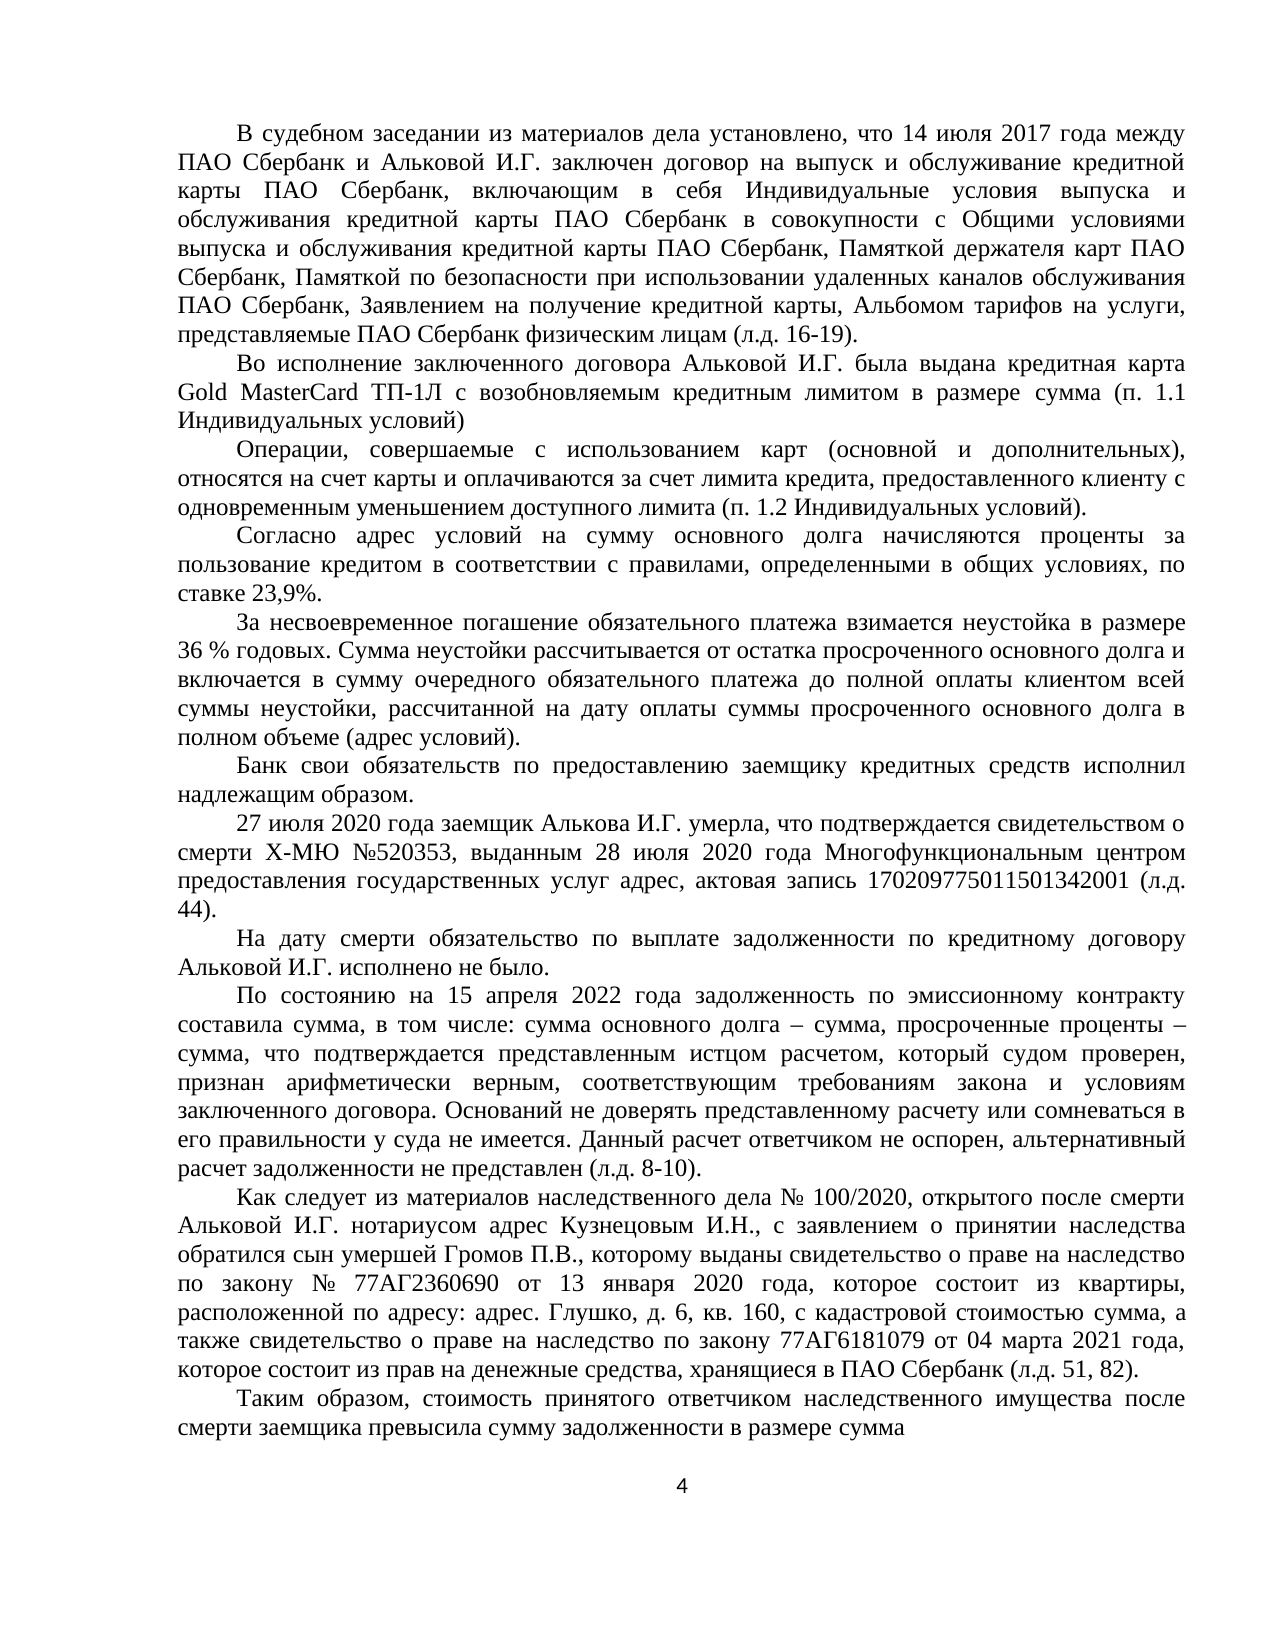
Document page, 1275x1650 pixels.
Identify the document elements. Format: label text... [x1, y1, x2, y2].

text Банк свои обязательств по предоставлению заемщику кредитных средств исполнил надлежащим образом. [177, 751, 1186, 808]
text Операции, совершаемые с использованием карт (основной и дополнительных), относятся на счет карты и оплачиваются за счет лимита кредита, предоставленного клиенту с одновременным уменьшением доступного лимита (п. 1.2 Индивидуальных условий). [177, 434, 1186, 521]
text Согласно адрес условий на сумму основного долга начисляются проценты за пользование кредитом в соответствии с правилами, определенными в общих условиях, по ставке 23,9%. [177, 521, 1186, 607]
text По состоянию на 15 апреля 2022 года задолженность по эмиссионному контракту составила сумма, в том числе: сумма основного долга – сумма, просроченные проценты – сумма, что подтверждается представленным истцом расчетом, который судом проверен, признан арифметически верным, соответствующим требованиям закона и условиям заключенного договора. Оснований не доверять представленному расчету или сомневаться в его правильности у суда не имеется. Данный расчет ответчиком не оспорен, альтернативный расчет задолженности не представлен (л.д. 8-10). [177, 981, 1186, 1182]
text Таким образом, стоимость принятого ответчиком наследственного имущества после смерти заемщика превысила сумму задолженности в размере сумма [177, 1383, 1186, 1441]
text 27 июля 2020 года заемщик Алькова И.Г. умерла, что подтверждается свидетельством о смерти X-МЮ №520353, выданным 28 июля 2020 года Многофункциональным центром предоставления государственных услуг адрес, актовая запись 170209775011501342001 (л.д. 44). [177, 808, 1186, 923]
text Как следует из материалов наследственного дела № 100/2020, открытого после смерти Альковой И.Г. нотариусом адрес Кузнецовым И.Н., с заявлением о принятии наследства обратился сын умершей Громов П.В., которому выданы свидетельство о праве на наследство по закону № 77АГ2360690 от 13 января 2020 года, которое состоит из квартиры, расположенной по адресу: адрес. Глушко, д. 6, кв. 160, с кадастровой стоимостью сумма, а также свидетельство о праве на наследство по закону 77АГ6181079 от 04 марта 2021 года, которое состоит из прав на денежные средства, хранящиеся в ПАО Сбербанк (л.д. 51, 82). [177, 1182, 1186, 1383]
text За несвоевременное погашение обязательного платежа взимается неустойка в размере 36 % годовых. Сумма неустойки рассчитывается от остатка просроченного основного долга и включается в сумму очередного обязательного платежа до полной оплаты клиентом всей суммы неустойки, рассчитанной на дату оплаты суммы просроченного основного долга в полном объеме (адрес условий). [177, 607, 1186, 751]
text Во исполнение заключенного договора Альковой И.Г. была выдана кредитная карта Gold MasterCard ТП-1Л с возобновляемым кредитным лимитом в размере сумма (п. 1.1 Индивидуальных условий) [177, 348, 1186, 434]
text В судебном заседании из материалов дела установлено, что 14 июля 2017 года между ПАО Сбербанк и Альковой И.Г. заключен договор на выпуск и обслуживание кредитной карты ПАО Сбербанк, включающим в себя Индивидуальные условия выпуска и обслуживания кредитной карты ПАО Сбербанк в совокупности с Общими условиями выпуска и обслуживания кредитной карты ПАО Сбербанк, Памяткой держателя карт ПАО Сбербанк, Памяткой по безопасности при использовании удаленных каналов обслуживания ПАО Сбербанк, Заявлением на получение кредитной карты, Альбомом тарифов на услуги, представляемые ПАО Сбербанк физическим лицам (л.д. 16-19). [177, 118, 1186, 348]
text На дату смерти обязательство по выплате задолженности по кредитному договору Альковой И.Г. исполнено не было. [177, 923, 1186, 981]
